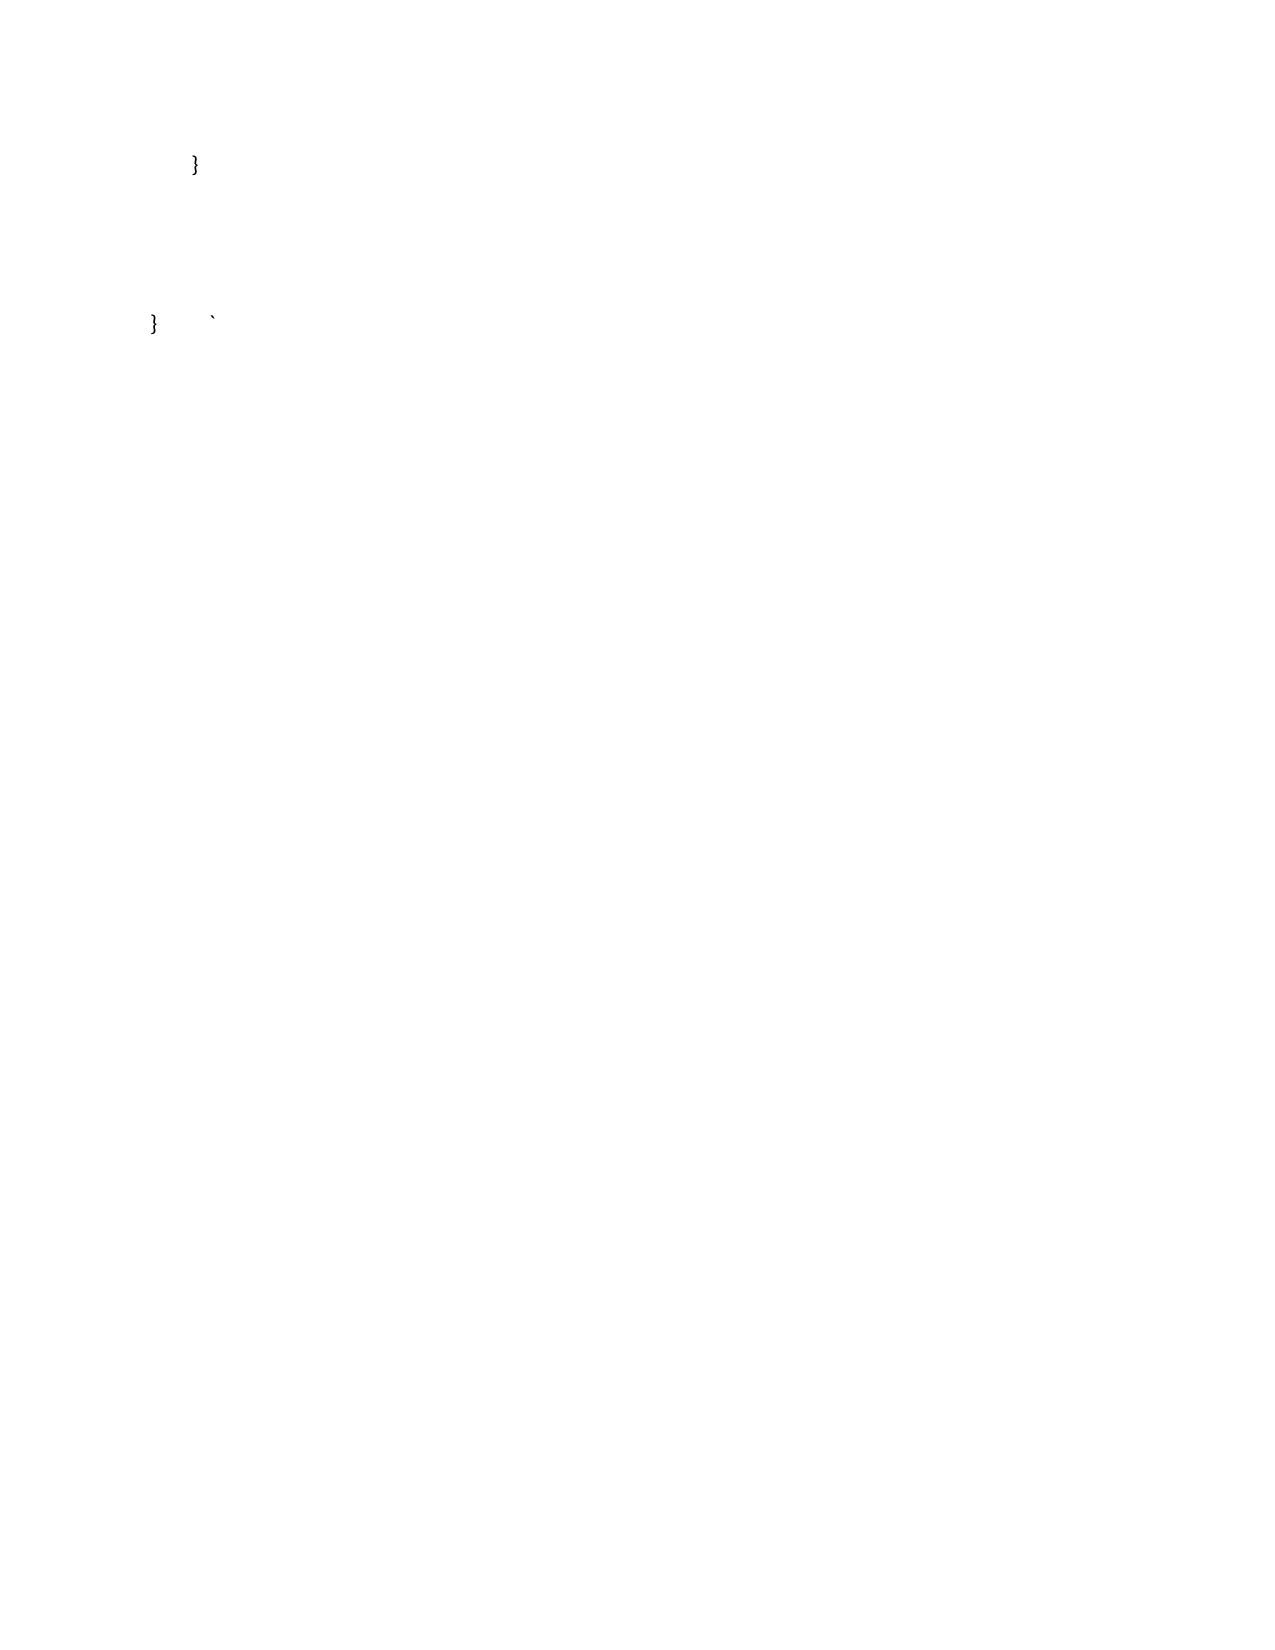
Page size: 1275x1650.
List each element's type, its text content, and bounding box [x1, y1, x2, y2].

text } [150, 150, 1125, 178]
text } ` [150, 309, 1125, 337]
